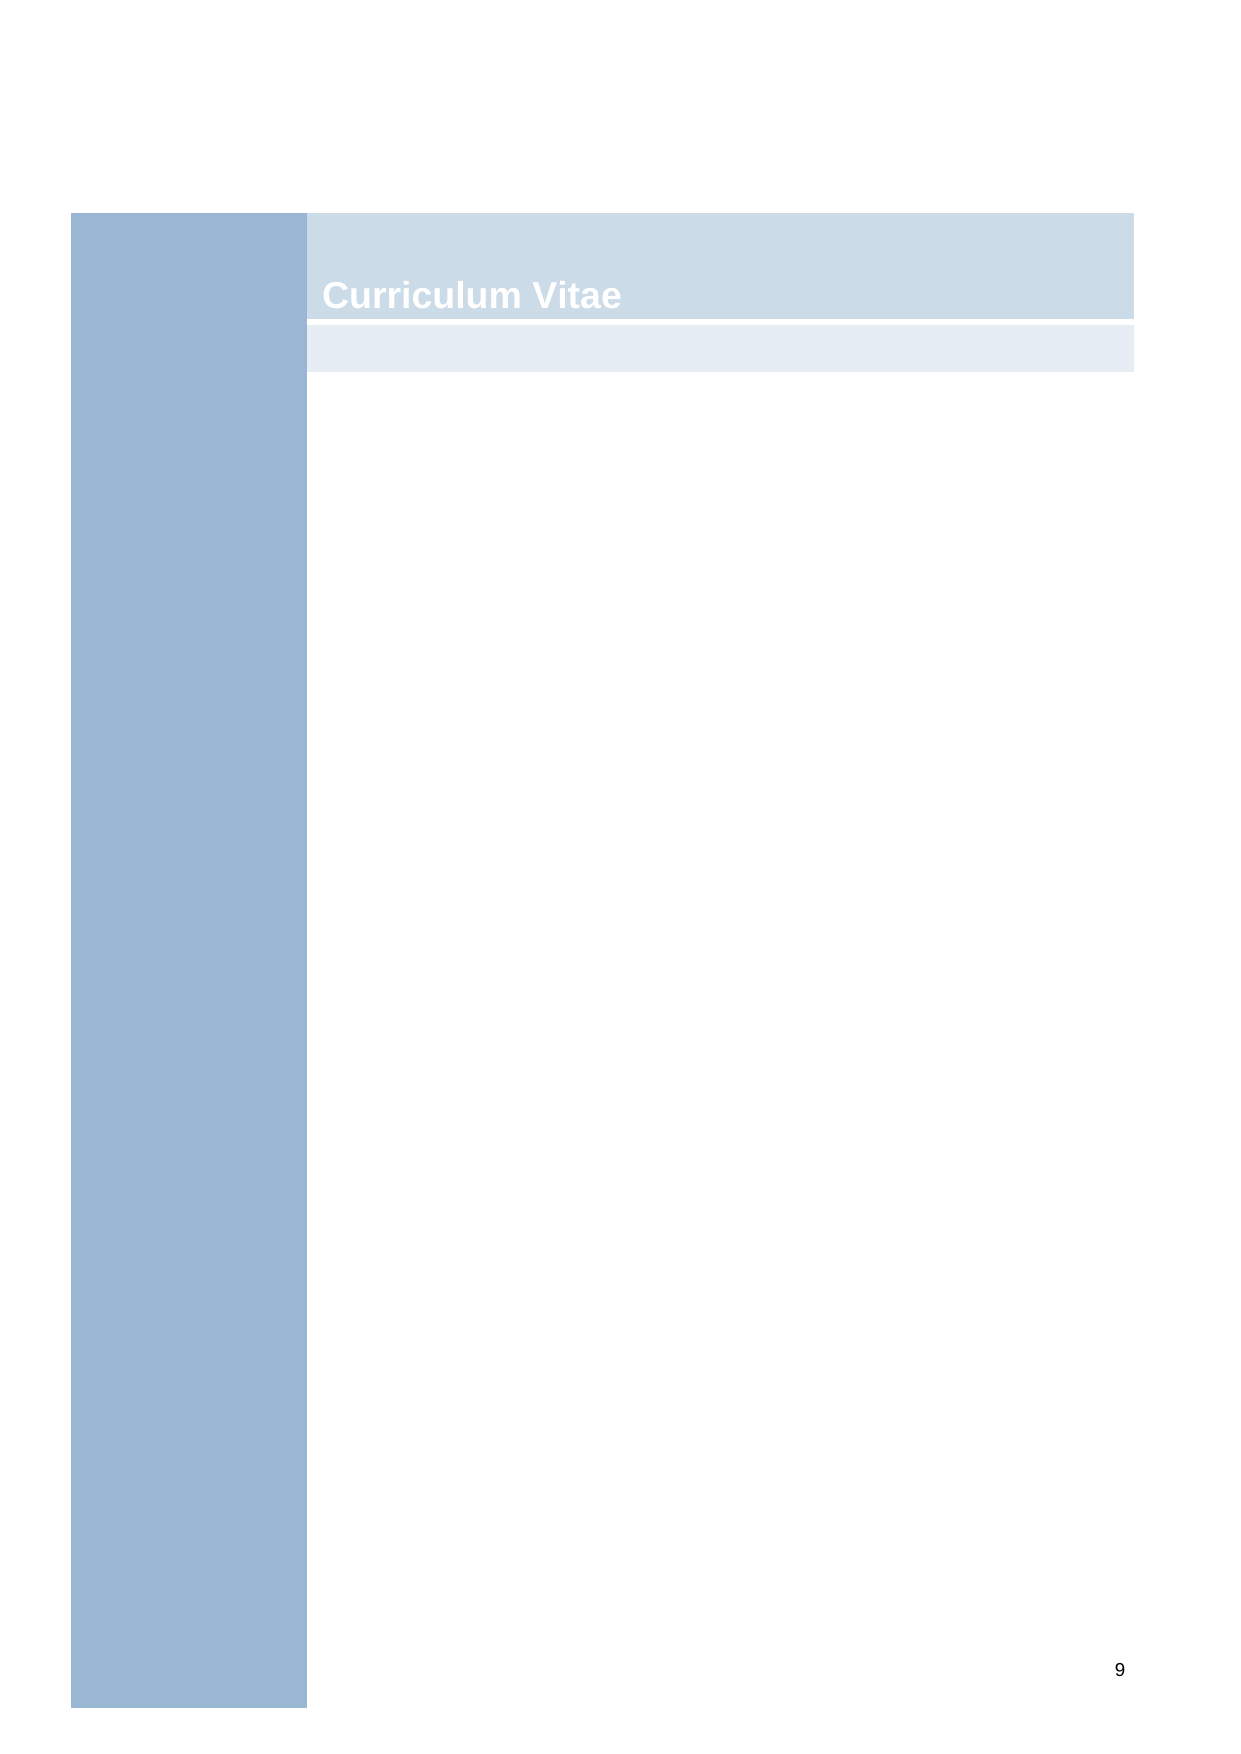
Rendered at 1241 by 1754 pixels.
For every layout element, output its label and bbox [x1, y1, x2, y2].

table_cell [324, 314, 558, 342]
table_cell [558, 314, 1136, 342]
